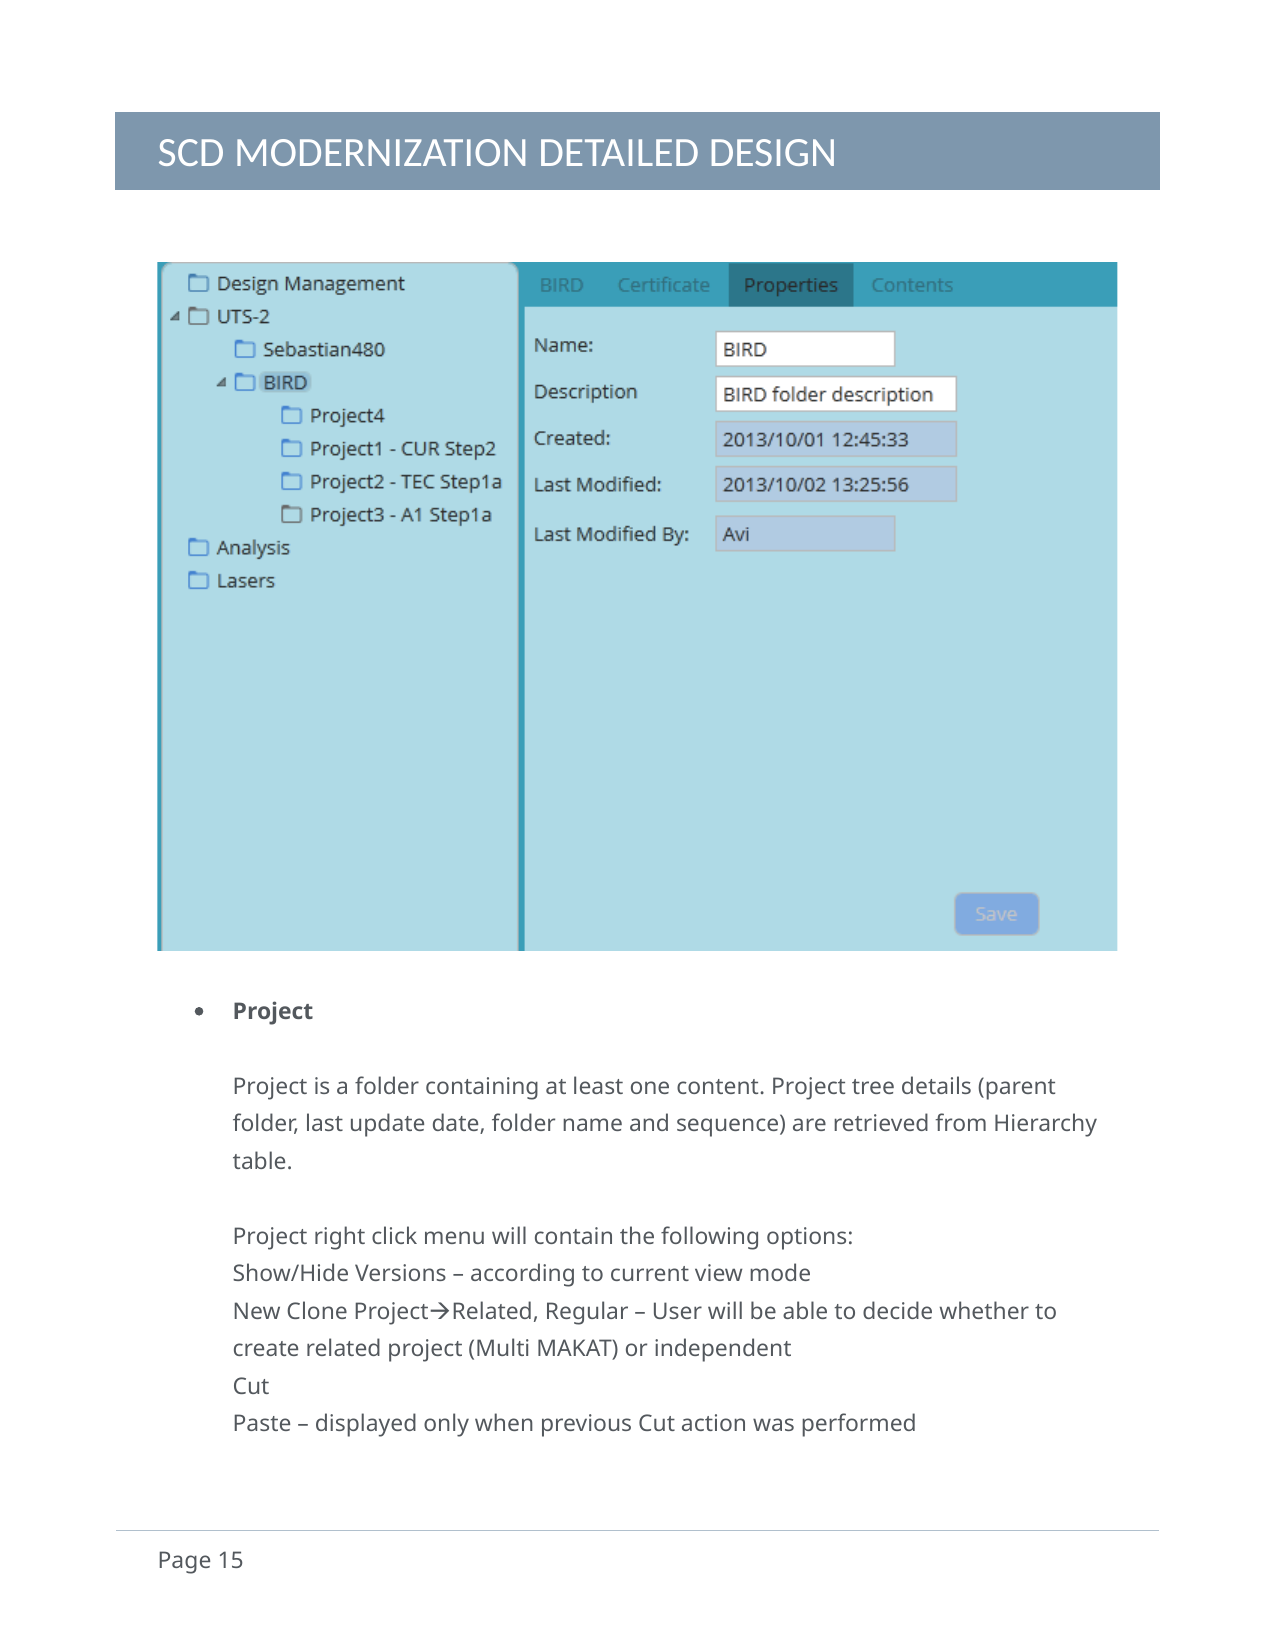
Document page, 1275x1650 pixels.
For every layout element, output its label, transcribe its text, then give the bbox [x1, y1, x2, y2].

list Show/Hide Versions – according to current view mode [232, 1257, 1117, 1288]
list New Clone ProjectRelated, Regular – User will be able to decide whether to create related project (Multi MAKAT) or independent [232, 1295, 1117, 1363]
list Paste – displayed only when previous Cut action was performed [232, 1407, 1117, 1438]
list Project [195, 995, 1117, 1026]
list Cut [232, 1370, 1117, 1401]
list Project is a folder containing at least one content. Project tree details (parent folder, last update date, folder name and sequence) are retrieved from Hierarchy table. [232, 1070, 1117, 1176]
picture [157, 262, 1118, 951]
list Project right click menu will contain the following options: [232, 1220, 1117, 1251]
